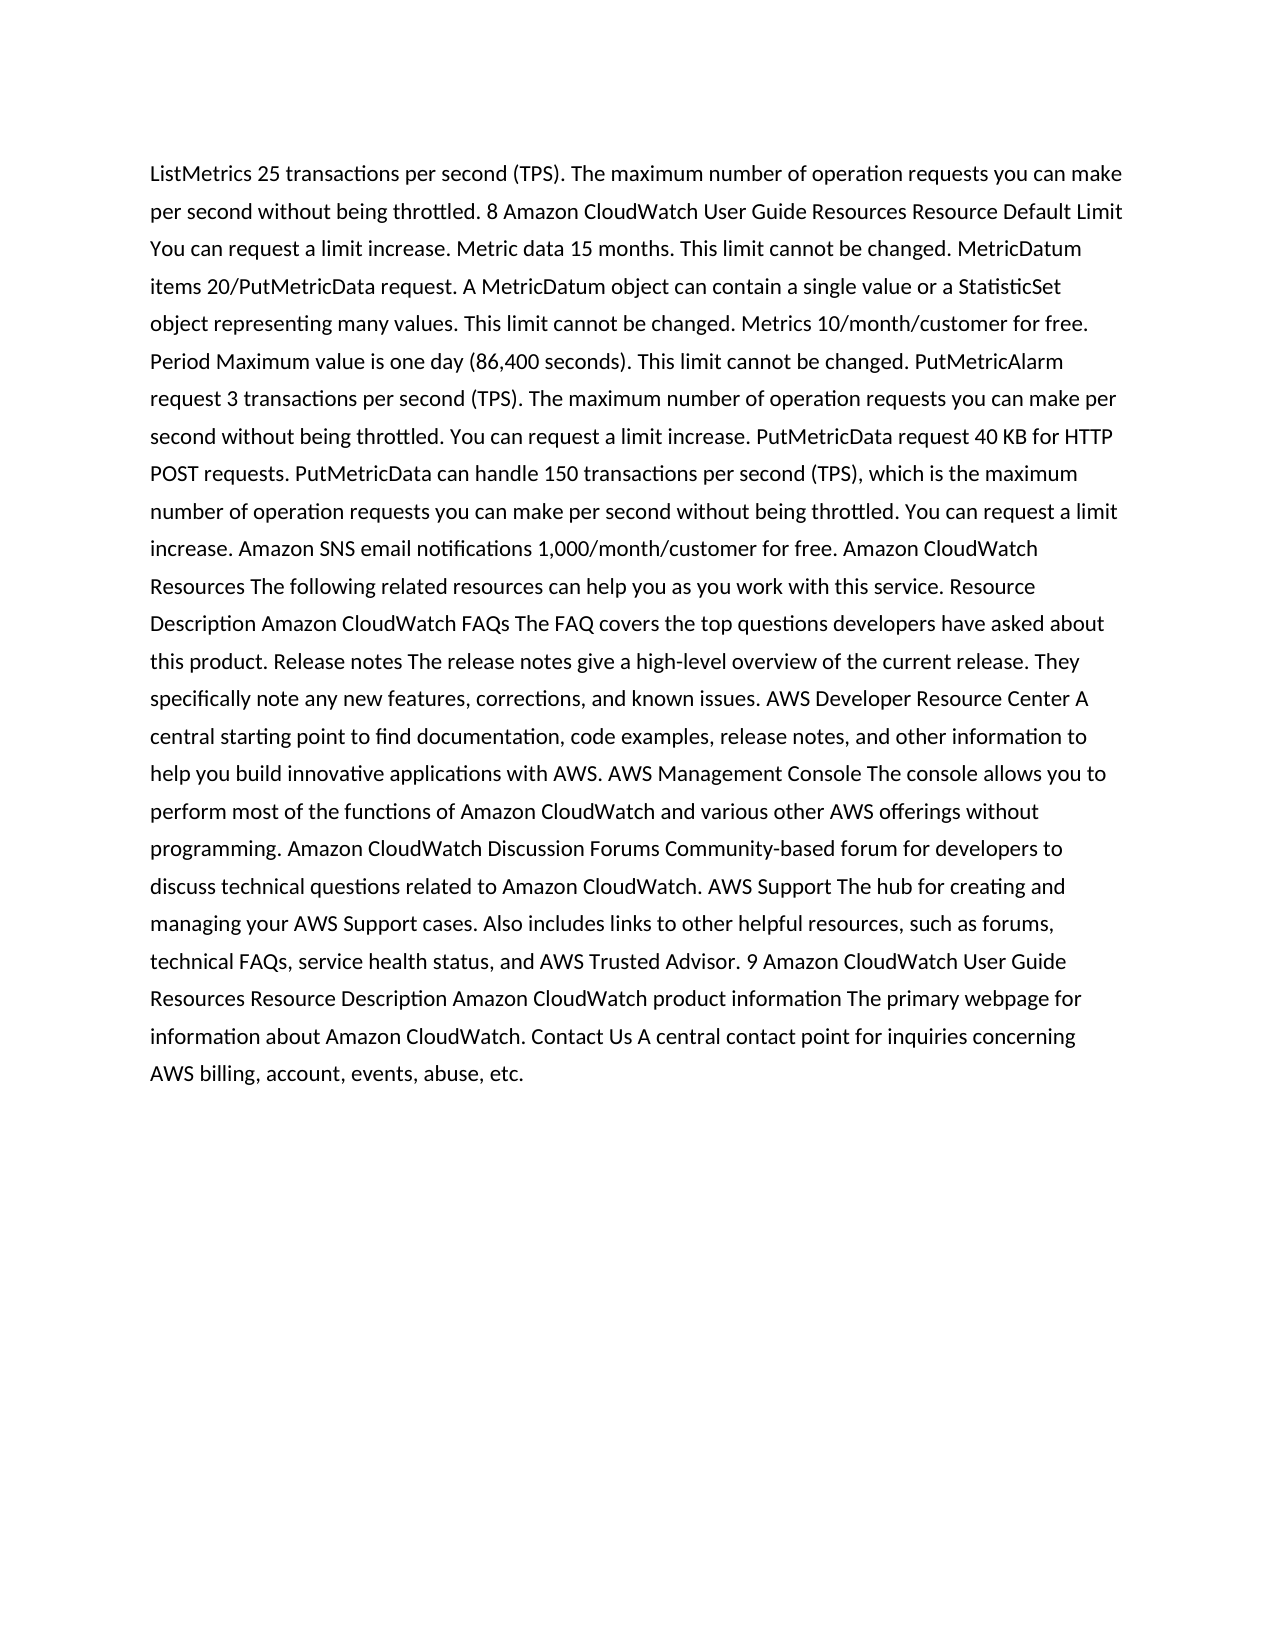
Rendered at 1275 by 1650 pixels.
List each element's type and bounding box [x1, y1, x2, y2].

text [150, 150, 1125, 1087]
